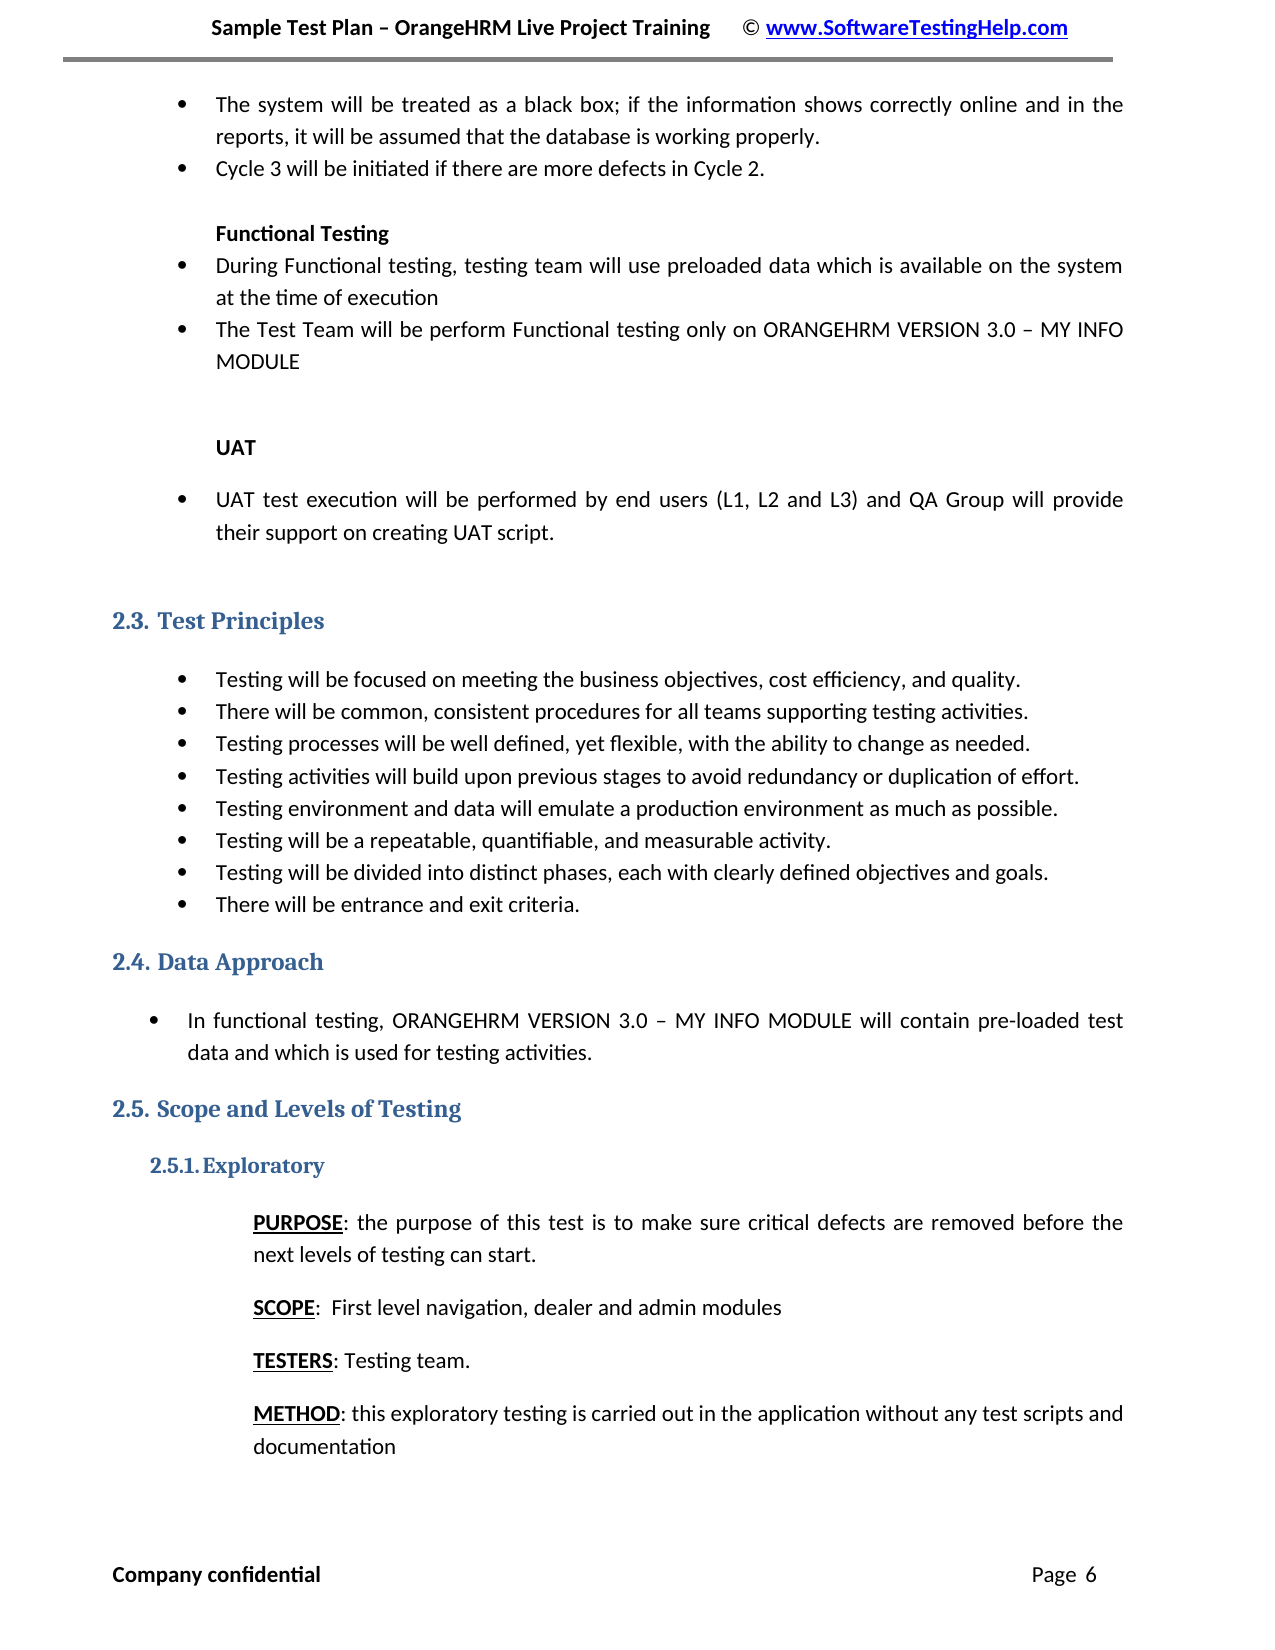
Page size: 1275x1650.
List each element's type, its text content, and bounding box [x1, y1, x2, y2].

subtitle Scope and Levels of Testing [112, 1095, 1125, 1124]
list Testing will be focused on meeting the business objectives, cost efficiency, and quality. [178, 665, 1125, 693]
list The Test Team will be perform Functional testing only on ORANGEHRM VERSION 3.0 – MY INFO MODULE [178, 315, 1125, 375]
subtitle Test Principles [112, 607, 1125, 636]
list UAT test execution will be performed by end users (L1, L2 and L3) and QA Group will provide their support on creating UAT script. [178, 486, 1125, 546]
list The system will be treated as a black box; if the information shows correctly online and in the reports, it will be assumed that the database is working properly. [178, 90, 1125, 150]
text PURPOSE: the purpose of this test is to make sure critical defects are removed before the next levels of testing can start. [253, 1208, 1125, 1268]
list There will be entrance and exit criteria. [178, 891, 1125, 918]
list Testing will be divided into distinct phases, each with clearly defined objectives and goals. [178, 858, 1125, 886]
text METHOD: this exploratory testing is carried out in the application without any test scripts and documentation [253, 1399, 1125, 1460]
list In functional testing, ORANGEHRM VERSION 3.0 – MY INFO MODULE will contain pre-loaded test data and which is used for testing activities. [150, 1006, 1125, 1066]
text SCOPE: First level navigation, dealer and admin modules [253, 1293, 1125, 1322]
list Testing will be a repeatable, quantifiable, and measurable activity. [178, 826, 1125, 854]
text TESTERS: Testing team. [253, 1347, 1125, 1374]
list Cycle 3 will be initiated if there are more defects in Cycle 2. [178, 154, 1125, 182]
list Testing activities will build upon previous stages to avoid redundancy or duplication of effort. [178, 762, 1125, 790]
list During Functional testing, testing team will use preloaded data which is available on the system at the time of execution [178, 251, 1125, 311]
text UAT [141, 433, 1125, 461]
list There will be common, consistent procedures for all teams supporting testing activities. [178, 697, 1125, 725]
subtitle Exploratory [150, 1153, 1125, 1179]
list Testing processes will be well defined, yet flexible, with the ability to change as needed. [178, 729, 1125, 758]
list Testing environment and data will emulate a production environment as much as possible. [178, 794, 1125, 822]
subtitle Data Approach [112, 948, 1125, 976]
list Functional Testing [216, 219, 1125, 247]
